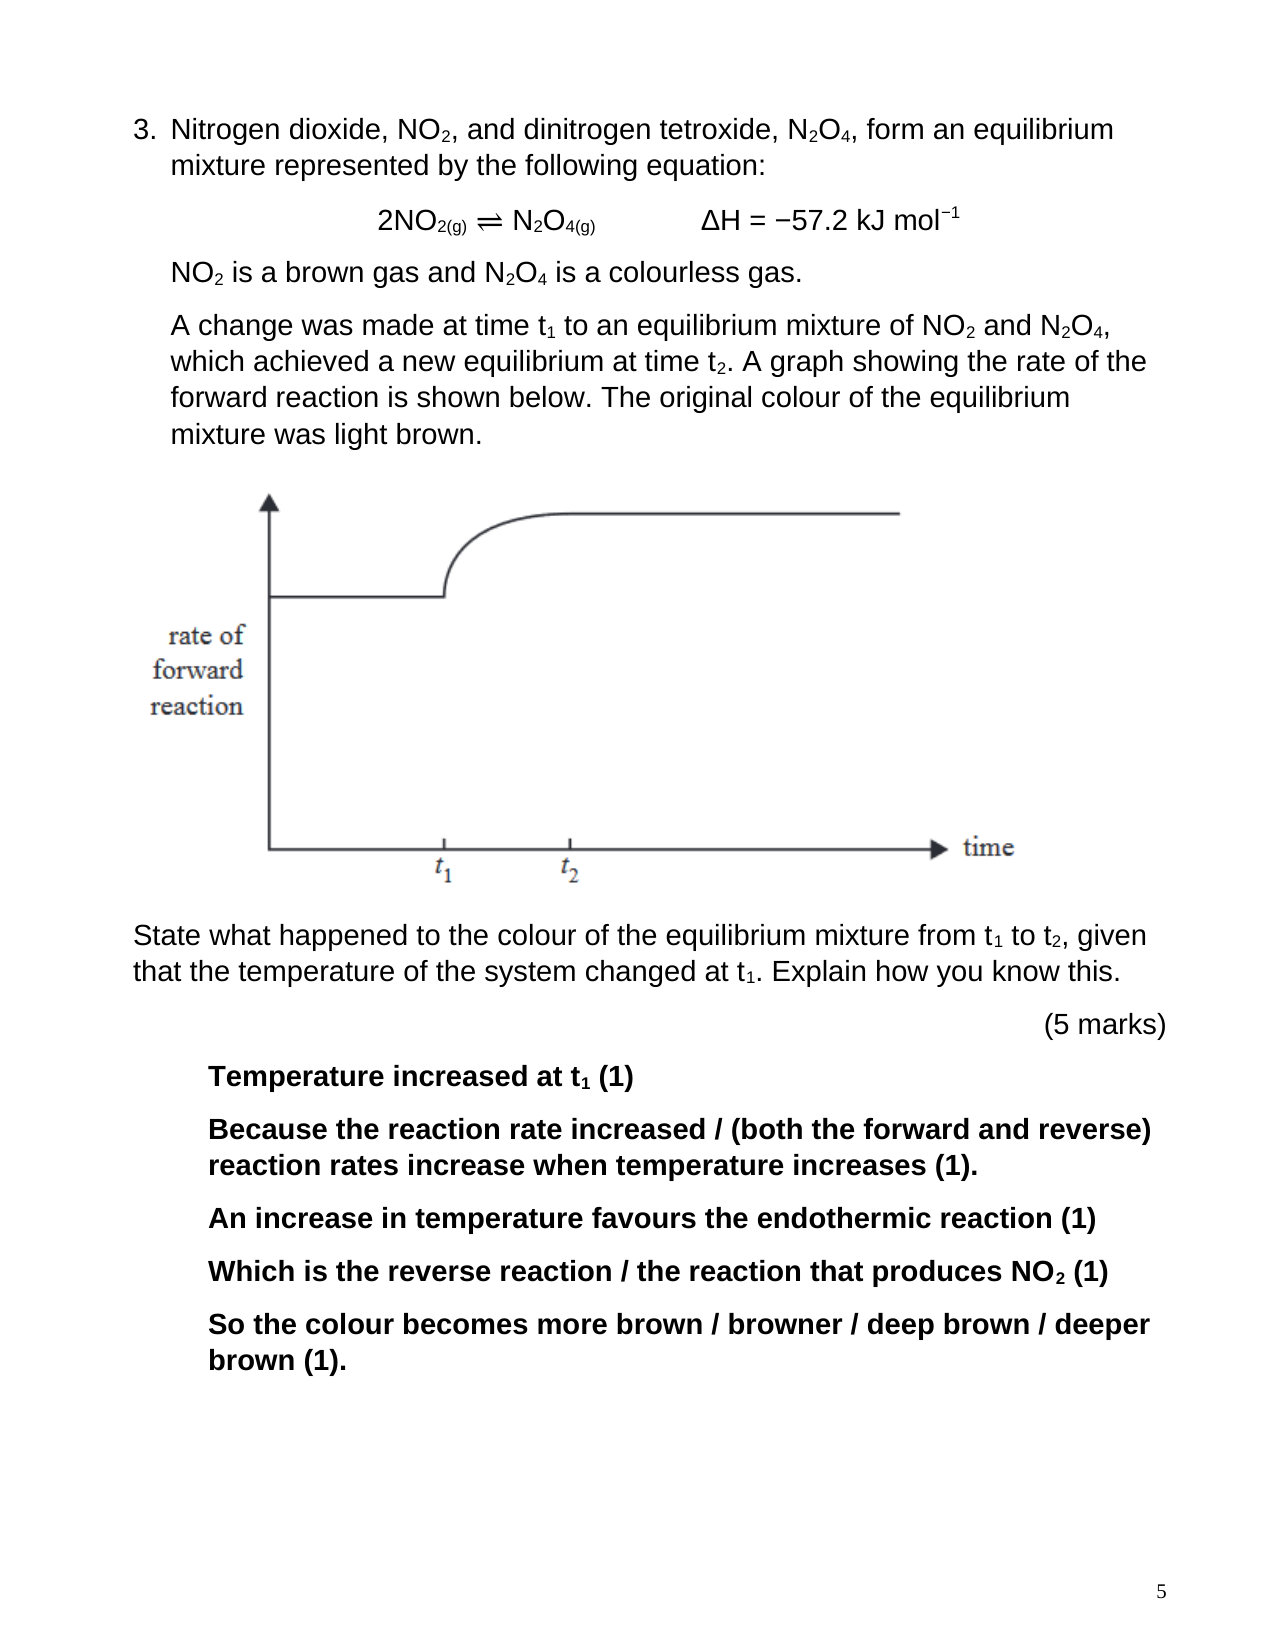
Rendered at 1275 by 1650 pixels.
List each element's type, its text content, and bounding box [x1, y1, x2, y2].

text Which is the reverse reaction / the reaction that produces NO2 (1) [208, 1254, 1167, 1288]
text State what happened to the colour of the equilibrium mixture from t1 to t2, given that the temperature of the system changed at t1. Explain how you know this. [133, 918, 1167, 987]
text NO2 is a brown gas and N2O4 is a colourless gas. [133, 255, 1167, 289]
list Nitrogen dioxide, NO2, and dinitrogen tetroxide, N2O4, form an equilibrium mixture represented by the following equation: [133, 112, 1167, 182]
text Temperature increased at t1 (1) [208, 1059, 1167, 1093]
text So the colour becomes more brown / browner / deep brown / deeper brown (1). [208, 1307, 1167, 1377]
text (5 marks) [133, 1007, 1167, 1040]
text Because the reaction rate increased / (both the forward and reverse) reaction rates increase when temperature increases (1). [208, 1112, 1167, 1182]
text 2NO2(g) ⇌ N2O4(g) ΔH = −57.2 kJ mol−1 [133, 201, 1167, 236]
text A change was made at time t1 to an equilibrium mixture of NO2 and N2O4, which achieved a new equilibrium at time t2. A graph showing the rate of the forward reaction is shown below. The original colour of the equilibrium mixture was light brown. [170, 308, 1167, 450]
text An increase in temperature favours the endothermic reaction (1) [208, 1201, 1167, 1235]
picture [132, 469, 1044, 900]
